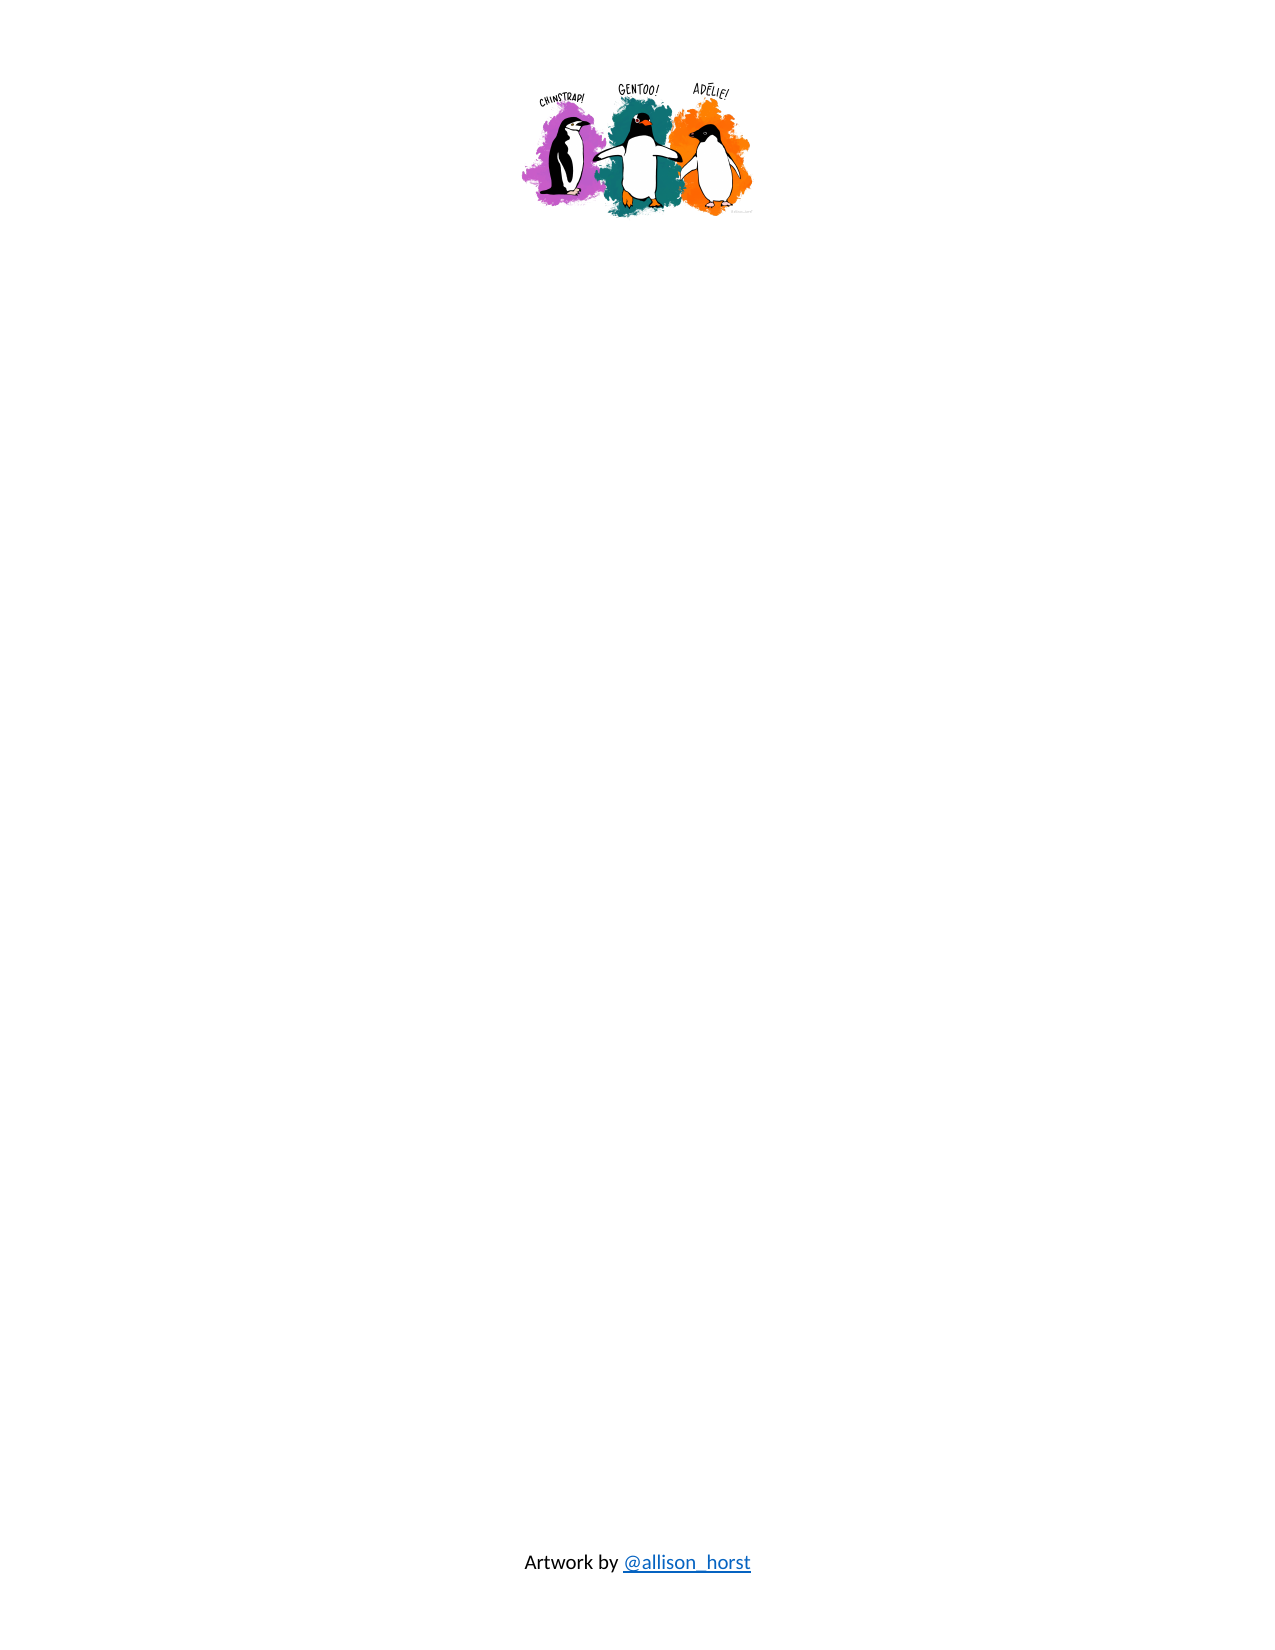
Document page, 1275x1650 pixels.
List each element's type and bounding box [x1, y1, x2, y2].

picture [512, 75, 763, 225]
